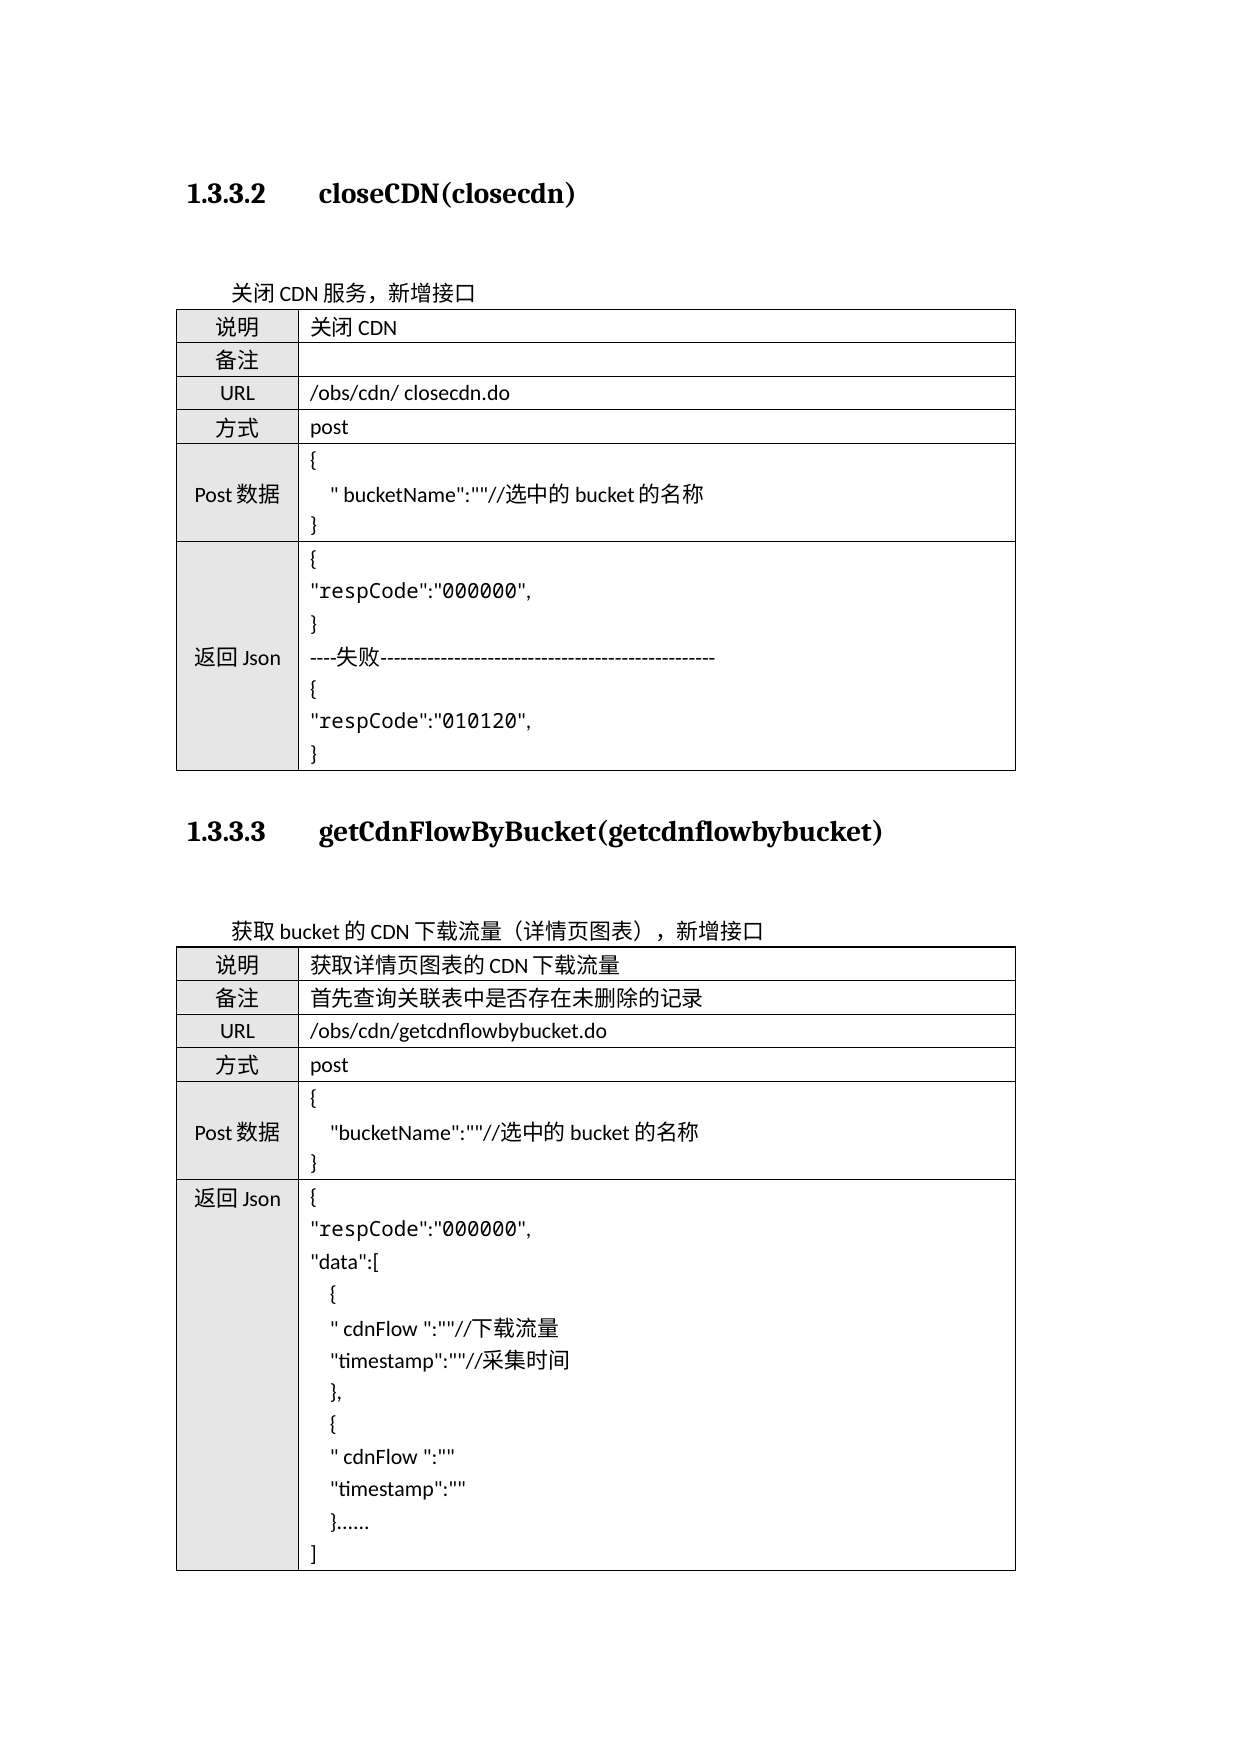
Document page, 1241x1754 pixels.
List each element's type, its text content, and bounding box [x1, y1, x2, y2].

table_cell Post数据 [177, 1082, 298, 1179]
table_cell [299, 343, 1015, 376]
text 获取bucket的CDN下载流量（详情页图表），新增接口 [187, 914, 1053, 946]
table_header 说明 [177, 948, 298, 980]
table_cell URL [177, 1015, 298, 1047]
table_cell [299, 1180, 1015, 1570]
table_cell 方式 [177, 1048, 298, 1081]
table_header 说明 [177, 310, 298, 342]
table_cell /obs/cdn/ closecdn.do [299, 377, 1015, 409]
table_cell 返回Json [177, 1180, 298, 1570]
table_cell { " bucketName":""//选中的bucket的名称 } [299, 444, 1015, 541]
table_header 获取详情页图表的CDN下载流量 [299, 948, 1015, 980]
table_cell 返回Json [177, 542, 298, 770]
table_cell 首先查询关联表中是否存在未删除的记录 [299, 981, 1015, 1013]
table_cell 备注 [177, 343, 298, 376]
table_cell { "respCode":"000000", } ----失败-------------------------------------------------- { "respCode":"010120", } [299, 542, 1015, 770]
table_cell 方式 [177, 410, 298, 443]
subtitle getCdnFlowByBucket(getcdnflowbybucket) [187, 800, 1053, 865]
table_header 关闭CDN [299, 310, 1015, 342]
table_cell Post数据 [177, 444, 298, 541]
table_cell { "bucketName":""//选中的bucket的名称 } [299, 1082, 1015, 1179]
table_cell post [299, 410, 1015, 443]
subtitle closeCDN(closecdn) [187, 162, 1053, 227]
table_cell URL [177, 377, 298, 409]
table_cell /obs/cdn/getcdnflowbybucket.do [299, 1015, 1015, 1047]
table_cell post [299, 1048, 1015, 1081]
table_cell 备注 [177, 981, 298, 1013]
text 关闭CDN服务，新增接口 [187, 276, 1053, 308]
